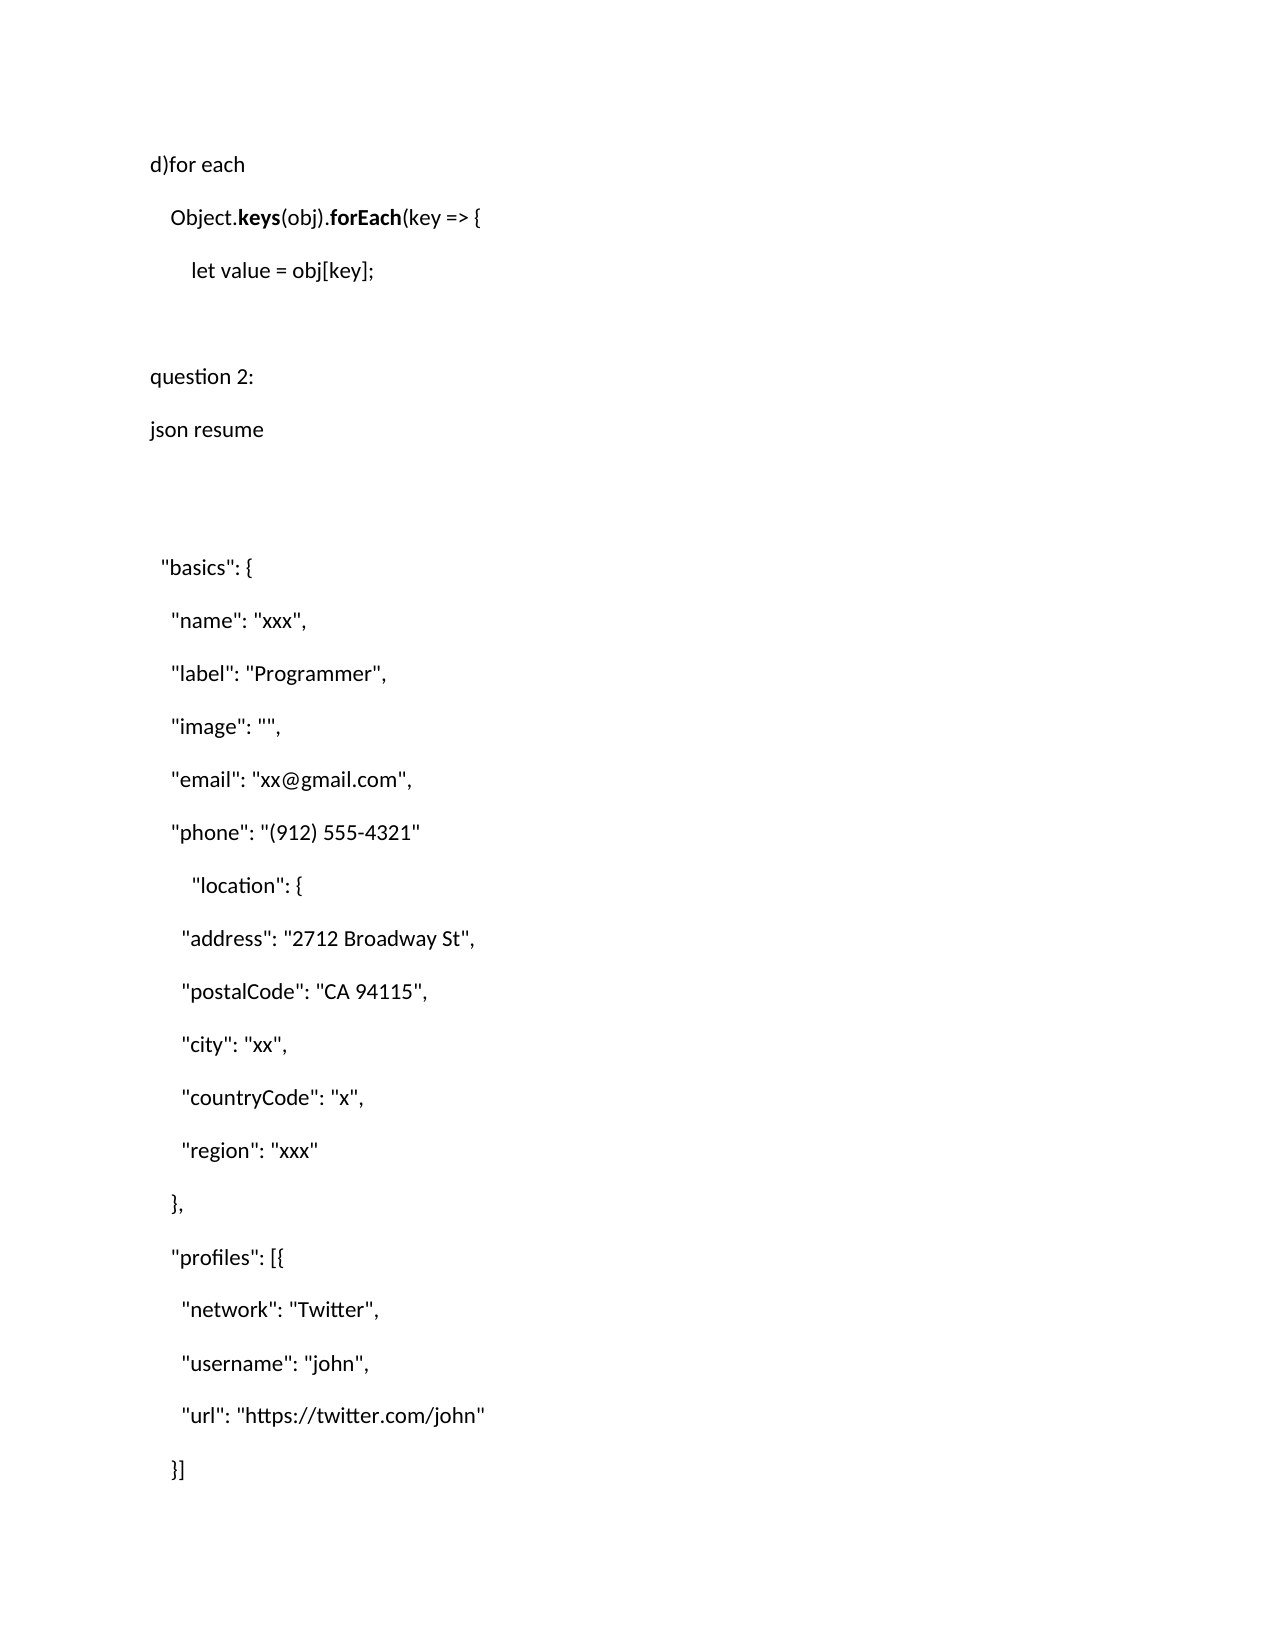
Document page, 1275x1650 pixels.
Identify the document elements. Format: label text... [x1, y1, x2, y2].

text }] [150, 1455, 1125, 1483]
text "profiles": [{ [150, 1243, 1125, 1271]
text "name": "xxx", [150, 606, 1125, 634]
text "countryCode": "x", [150, 1083, 1125, 1112]
text let value = obj[key]; [150, 256, 1125, 284]
text }, [150, 1189, 1125, 1218]
text "basics": { [150, 553, 1125, 581]
text json resume [150, 415, 1125, 443]
text "phone": "(912) 555-4321" [150, 818, 1125, 846]
text "region": "xxx" [150, 1137, 1125, 1164]
text "address": "2712 Broadway St", [150, 924, 1125, 952]
text d)for each [150, 150, 1125, 178]
text question 2: [150, 362, 1125, 390]
text "label": "Programmer", [150, 659, 1125, 687]
text "url": "https://twitter.com/john" [150, 1402, 1125, 1430]
text "location": { [150, 871, 1125, 899]
text "network": "Twitter", [150, 1296, 1125, 1324]
text "image": "", [150, 712, 1125, 740]
text "email": "xx@gmail.com", [150, 765, 1125, 793]
text "username": "john", [150, 1349, 1125, 1377]
text "postalCode": "CA 94115", [150, 977, 1125, 1006]
text Object.keys(obj).forEach(key => { [150, 203, 1125, 231]
text "city": "xx", [150, 1031, 1125, 1058]
